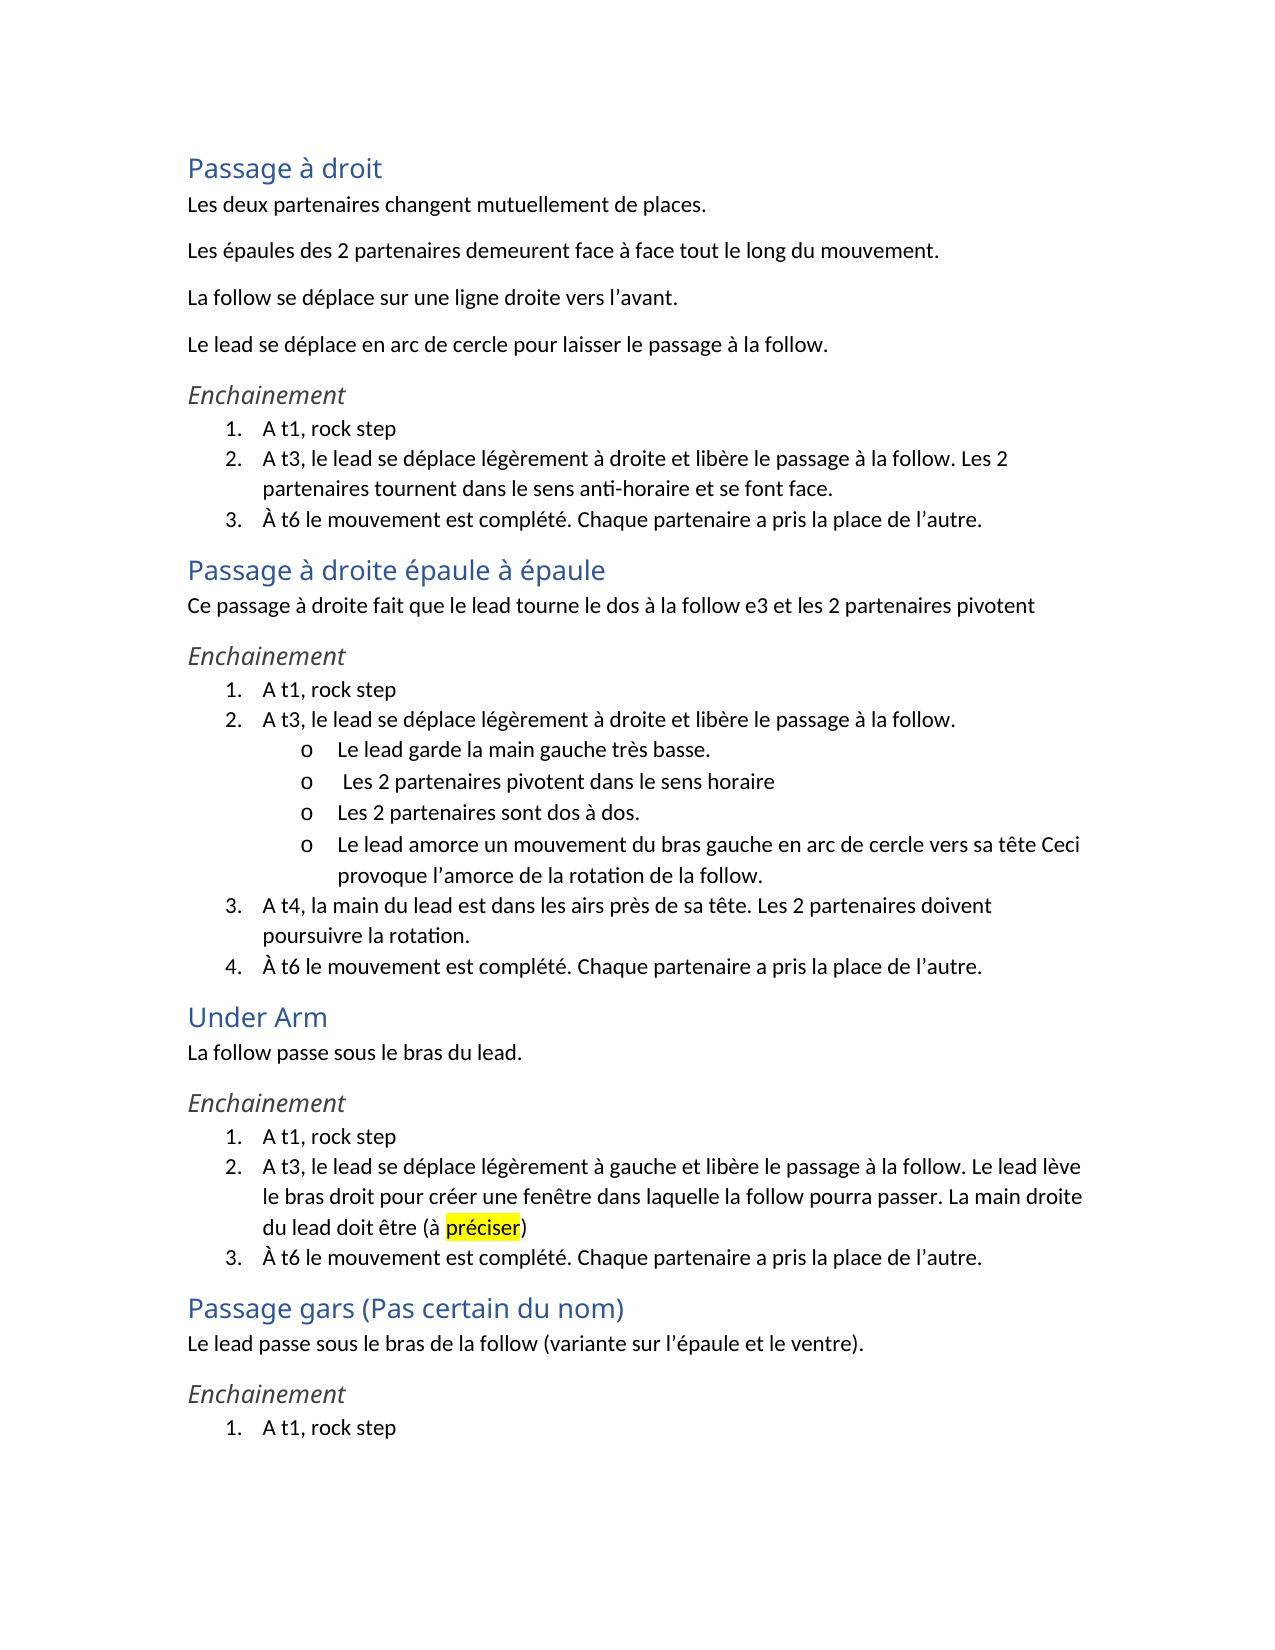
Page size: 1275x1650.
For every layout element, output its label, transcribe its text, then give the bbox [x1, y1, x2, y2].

list A t1, rock step [225, 1413, 1087, 1441]
list A t1, rock step [225, 1122, 1087, 1150]
list Le lead amorce un mouvement du bras gauche en arc de cercle vers sa tête Ceci provoque l’amorce de la rotation de la follow. [300, 830, 1087, 889]
text La follow se déplace sur une ligne droite vers l’avant. [187, 283, 1087, 312]
list Les 2 partenaires pivotent dans le sens horaire [300, 767, 1087, 796]
subtitle Enchainement [187, 377, 1087, 411]
list A t1, rock step [225, 675, 1087, 703]
list À t6 le mouvement est complété. Chaque partenaire a pris la place de l’autre. [225, 1243, 1087, 1271]
text Ce passage à droite fait que le lead tourne le dos à la follow e3 et les 2 partenaires pivotent [187, 591, 1087, 619]
subtitle Passage à droit [187, 150, 1087, 187]
list À t6 le mouvement est complété. Chaque partenaire a pris la place de l’autre. [225, 952, 1087, 980]
subtitle Passage à droite épaule à épaule [187, 552, 1087, 588]
text Les deux partenaires changent mutuellement de places. [187, 190, 1087, 218]
text Le lead passe sous le bras de la follow (variante sur l’épaule et le ventre). [187, 1329, 1087, 1358]
subtitle Passage gars (Pas certain du nom) [187, 1290, 1087, 1327]
subtitle Under Arm [187, 999, 1087, 1036]
list A t3, le lead se déplace légèrement à droite et libère le passage à la follow. [225, 705, 1087, 733]
list À t6 le mouvement est complété. Chaque partenaire a pris la place de l’autre. [225, 505, 1087, 533]
list Le lead garde la main gauche très basse. [300, 735, 1087, 764]
list Les 2 partenaires sont dos à dos. [300, 798, 1087, 827]
subtitle Enchainement [187, 1376, 1087, 1411]
list A t1, rock step [225, 414, 1087, 442]
list A t3, le lead se déplace légèrement à droite et libère le passage à la follow. Les 2 partenaires tournent dans le sens anti-horaire et se font face. [225, 444, 1087, 502]
text Le lead se déplace en arc de cercle pour laisser le passage à la follow. [187, 330, 1087, 358]
subtitle Enchainement [187, 638, 1087, 672]
text Les épaules des 2 partenaires demeurent face à face tout le long du mouvement. [187, 237, 1087, 265]
list A t4, la main du lead est dans les airs près de sa tête. Les 2 partenaires doivent poursuivre la rotation. [225, 891, 1087, 949]
text La follow passe sous le bras du lead. [187, 1038, 1087, 1066]
subtitle Enchainement [187, 1085, 1087, 1119]
